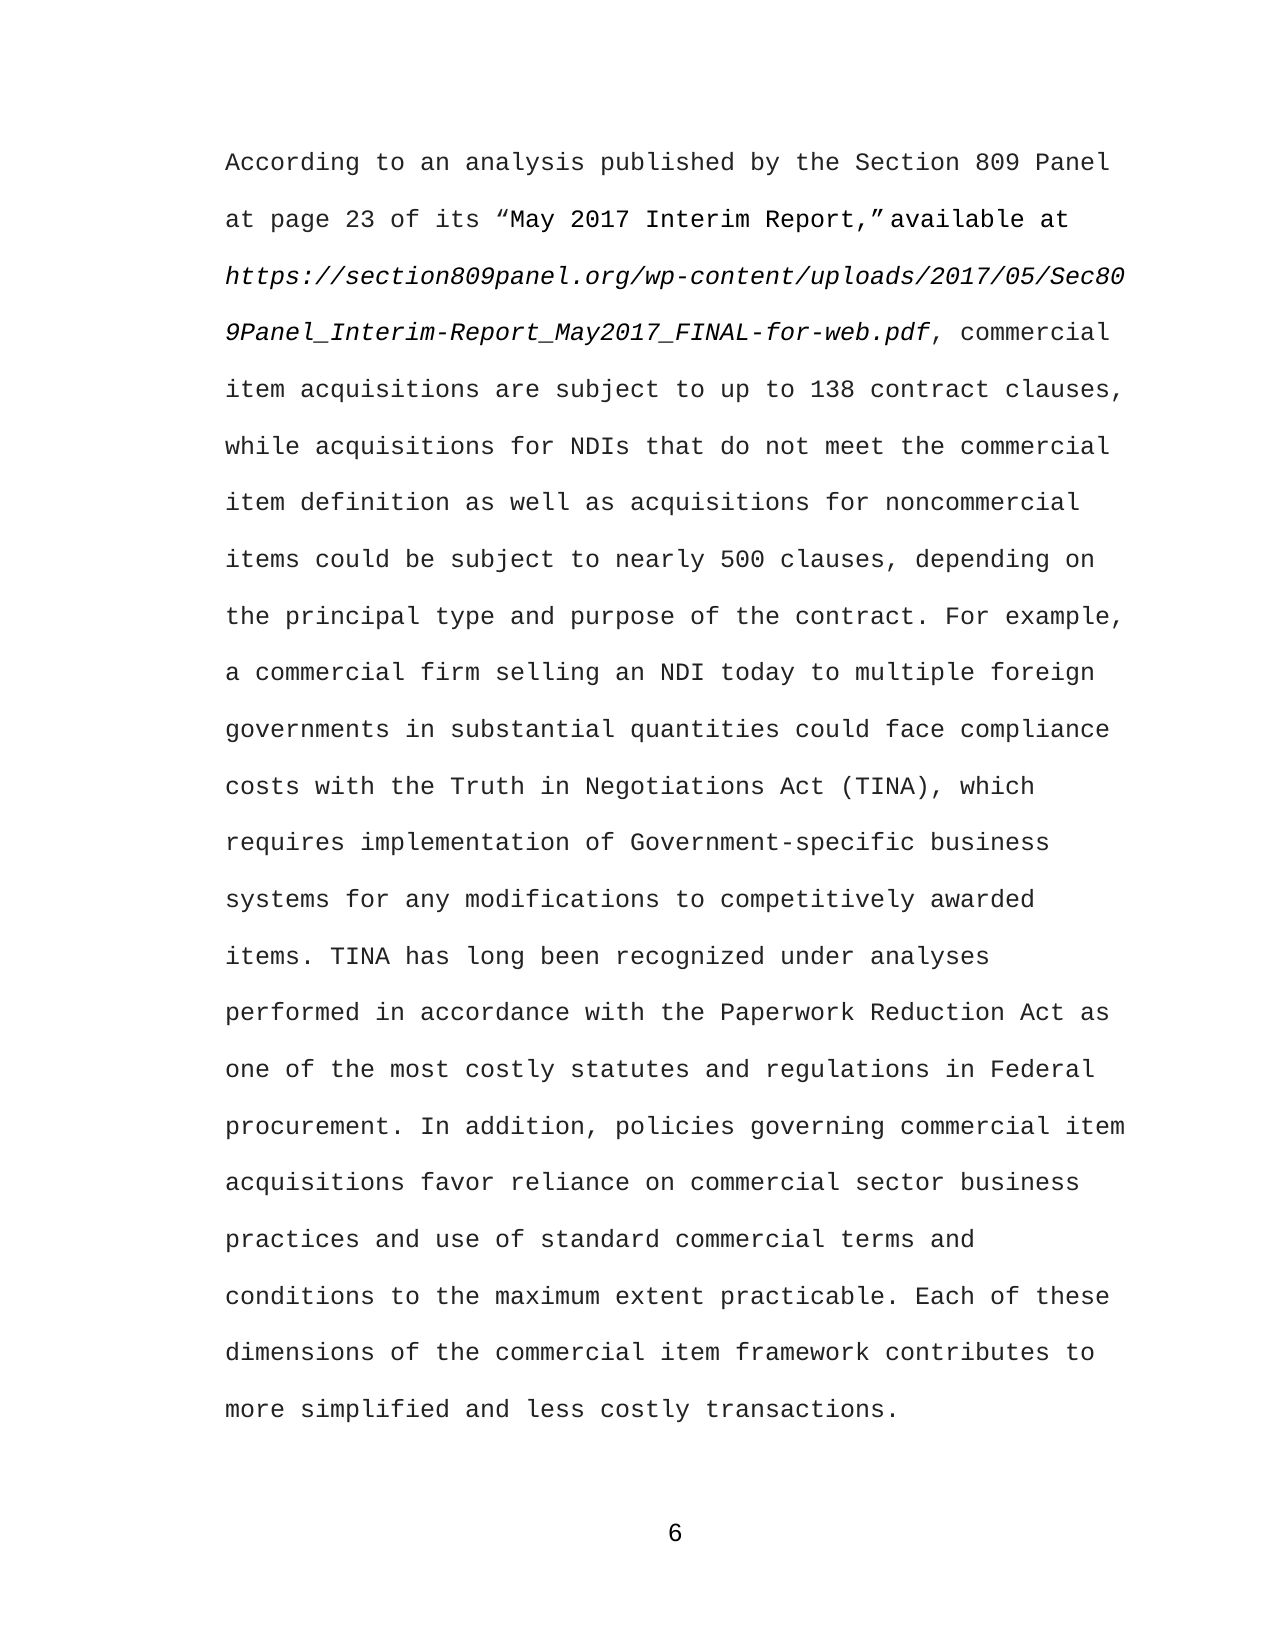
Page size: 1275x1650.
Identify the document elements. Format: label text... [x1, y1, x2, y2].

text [225, 150, 1125, 377]
